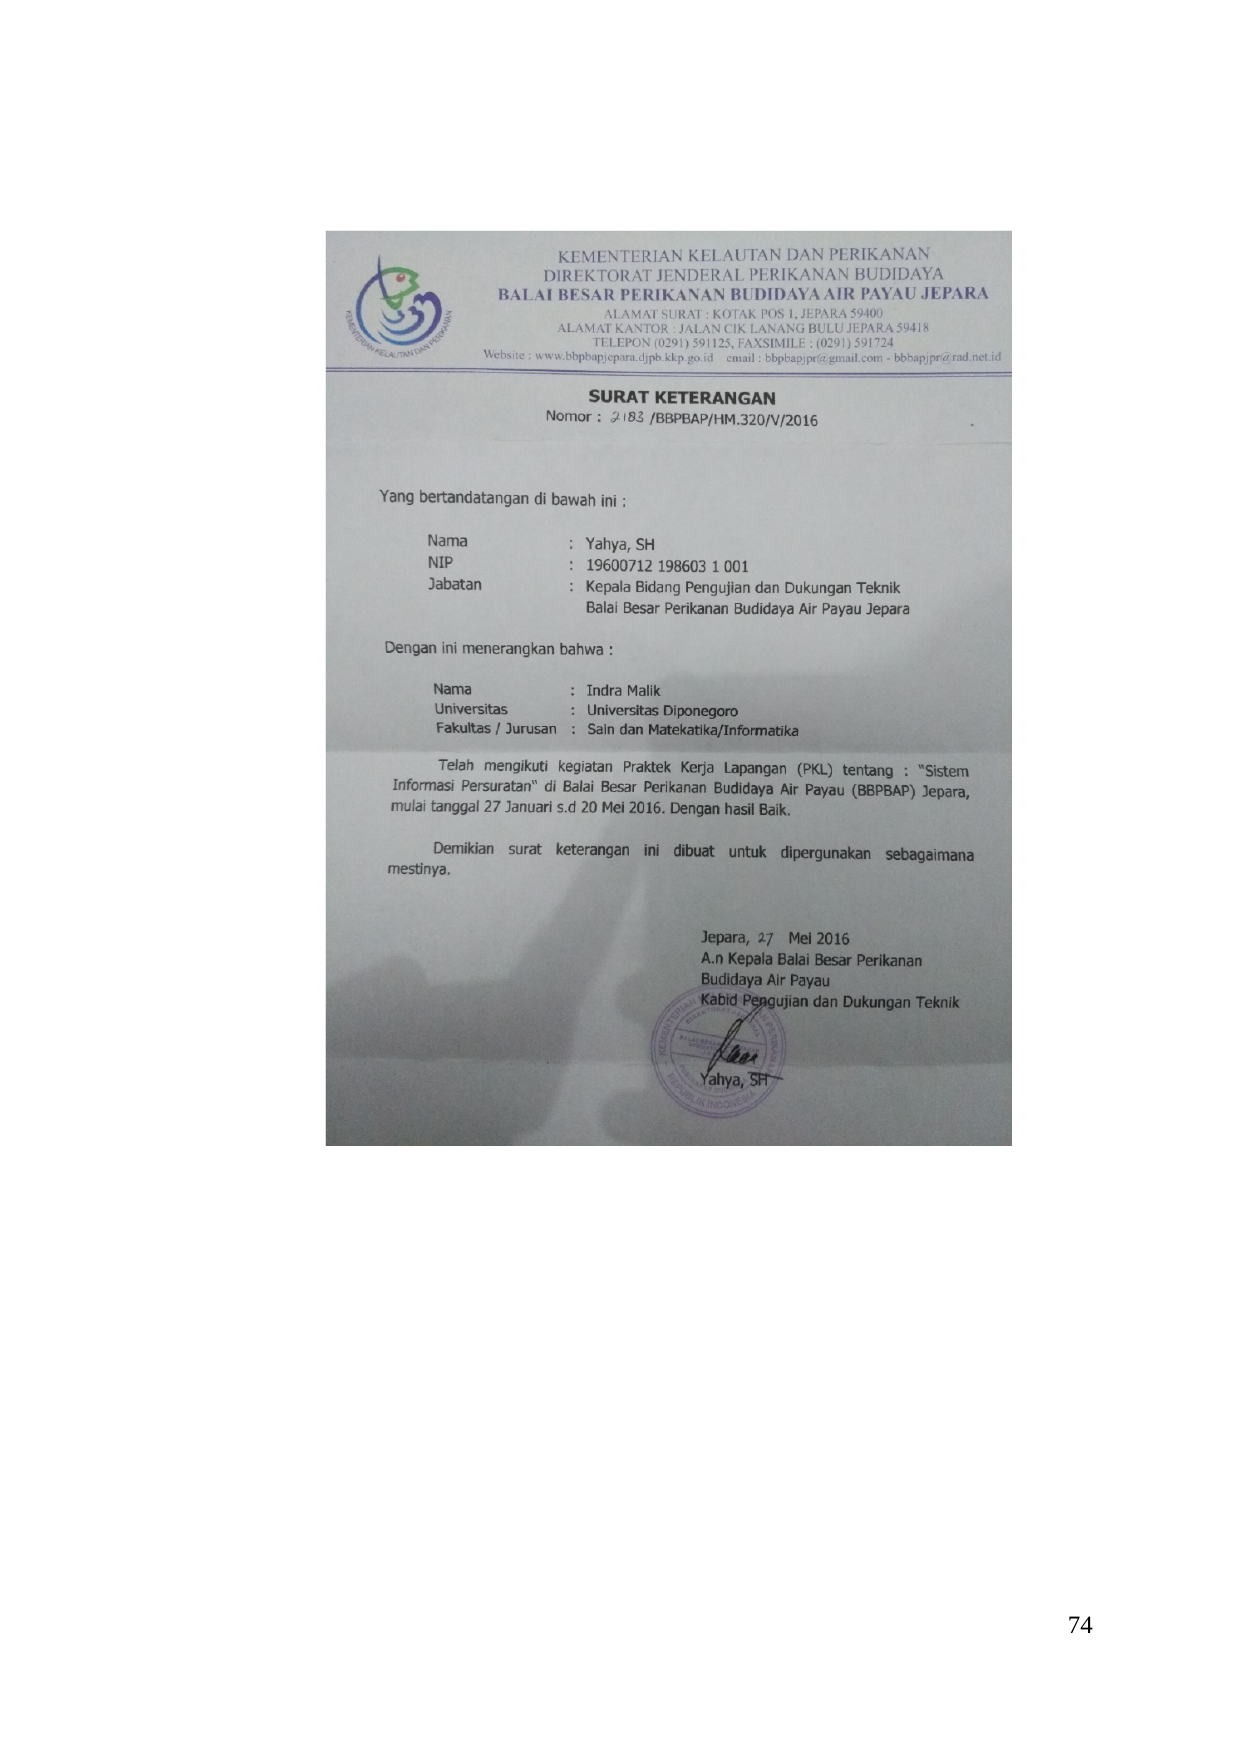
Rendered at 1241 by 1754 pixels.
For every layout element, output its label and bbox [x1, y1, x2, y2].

picture [326, 232, 1012, 1146]
